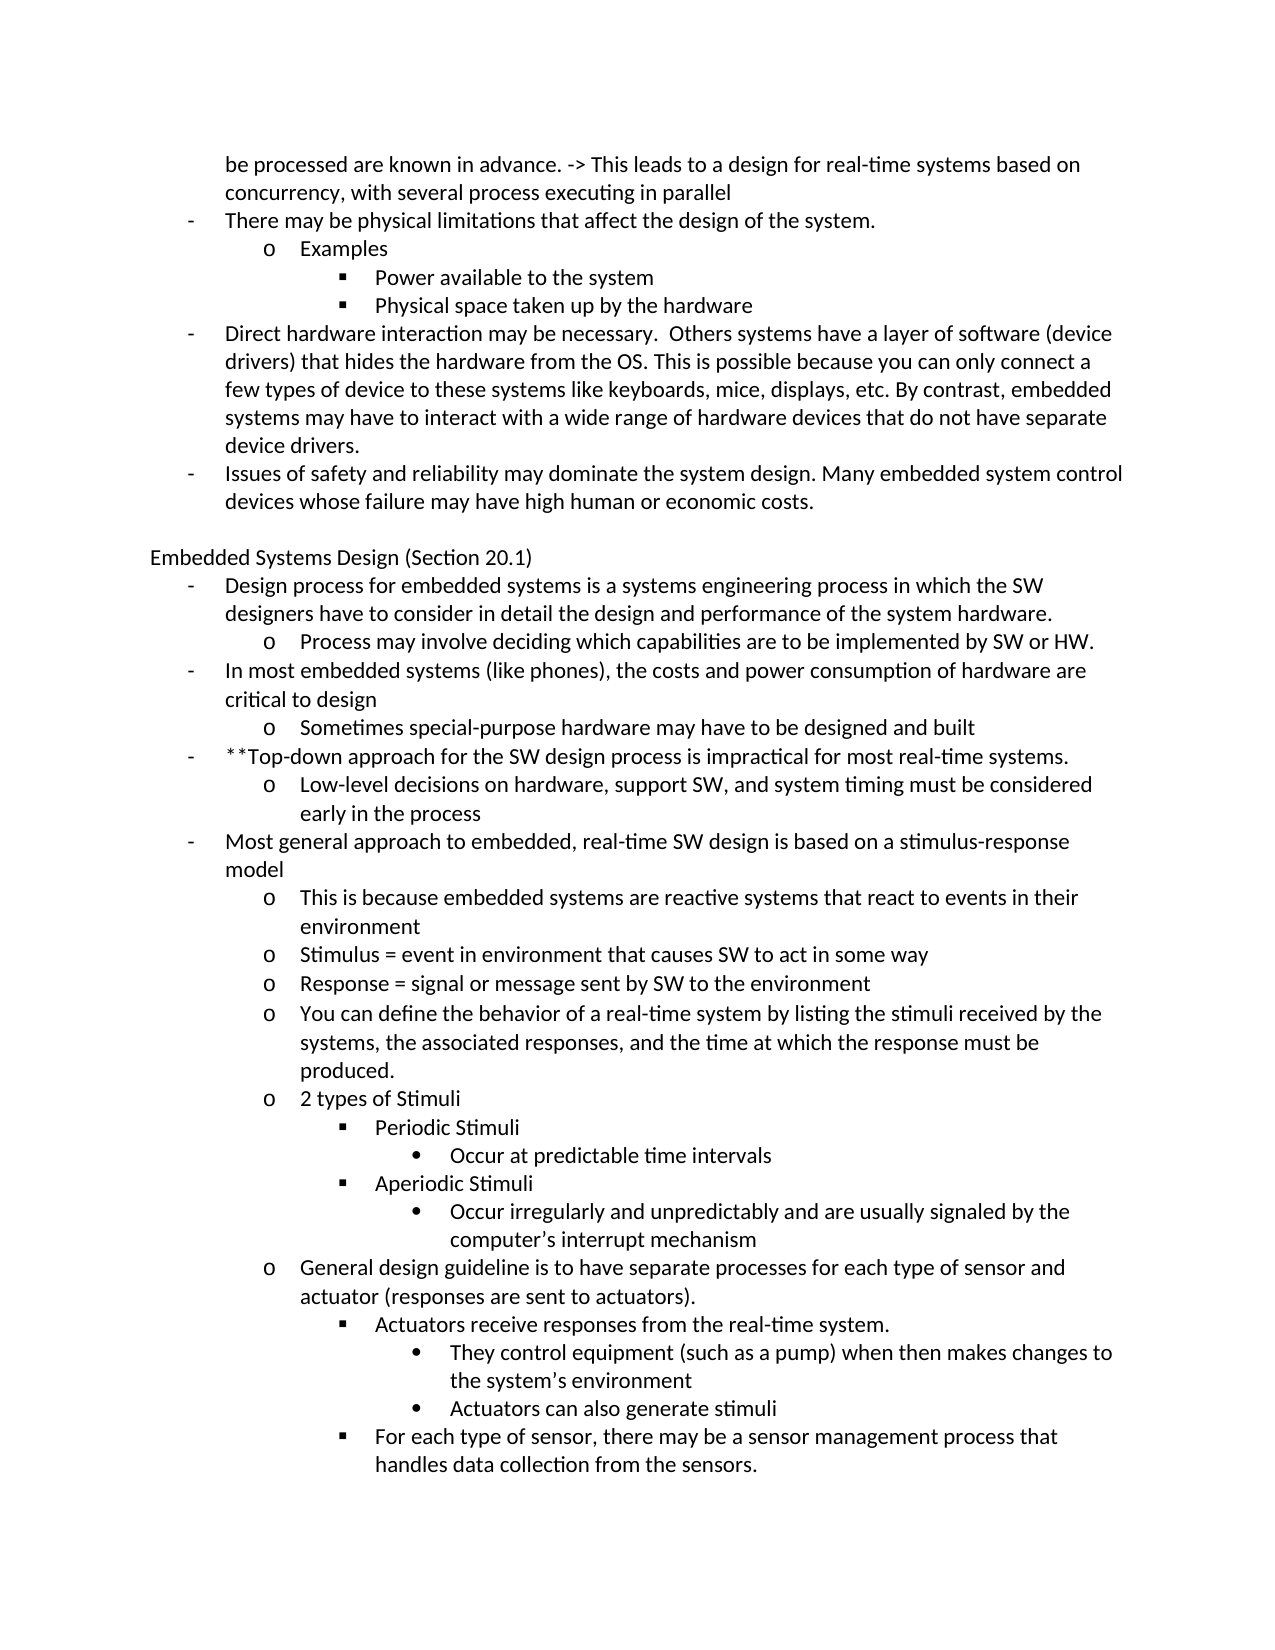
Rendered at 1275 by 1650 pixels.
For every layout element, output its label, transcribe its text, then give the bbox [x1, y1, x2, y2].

list This is because embedded systems are reactive systems that react to events in their environment [262, 883, 1125, 940]
list **Top-down approach for the SW design process is impractical for most real-time systems. [187, 742, 1125, 770]
list Response = signal or message sent by SW to the environment [262, 969, 1125, 999]
list Physical space taken up by the hardware [337, 291, 1125, 319]
list Actuators receive responses from the real-time system. [337, 1310, 1125, 1338]
list Issues of safety and reliability may dominate the system design. Many embedded system control devices whose failure may have high human or economic costs. [187, 459, 1125, 515]
list Most general approach to embedded, real-time SW design is based on a stimulus-response model [187, 827, 1125, 883]
list Low-level decisions on hardware, support SW, and system timing must be considered early in the process [262, 770, 1125, 827]
list They control equipment (such as a pump) when then makes changes to the system’s environment [412, 1338, 1125, 1394]
text Embedded Systems Design (Section 20.1) [150, 543, 1125, 571]
list Occur at predictable time intervals [412, 1141, 1125, 1169]
list Periodic Stimuli [337, 1113, 1125, 1141]
list Process may involve deciding which capabilities are to be implemented by SW or HW. [262, 627, 1125, 657]
list Direct hardware interaction may be necessary. Others systems have a layer of software (device drivers) that hides the hardware from the OS. This is possible because you can only connect a few types of device to these systems like keyboards, mice, displays, etc. By contrast, embedded systems may have to interact with a wide range of hardware devices that do not have separate device drivers. [187, 319, 1125, 459]
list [187, 150, 1125, 206]
list Design process for embedded systems is a systems engineering process in which the SW designers have to consider in detail the design and performance of the system hardware. [187, 571, 1125, 627]
list Power available to the system [337, 263, 1125, 291]
list Examples [262, 234, 1125, 263]
list General design guideline is to have separate processes for each type of sensor and actuator (responses are sent to actuators). [262, 1253, 1125, 1310]
list Sometimes special-purpose hardware may have to be designed and built [262, 713, 1125, 742]
list Occur irregularly and unpredictably and are usually signaled by the computer’s interrupt mechanism [412, 1197, 1125, 1253]
list 2 types of Stimuli [262, 1084, 1125, 1113]
list In most embedded systems (like phones), the costs and power consumption of hardware are critical to design [187, 657, 1125, 713]
list There may be physical limitations that affect the design of the system. [187, 206, 1125, 234]
list You can define the behavior of a real-time system by listing the stimuli received by the systems, the associated responses, and the time at which the response must be produced. [262, 999, 1125, 1084]
list Aperiodic Stimuli [337, 1169, 1125, 1197]
list For each type of sensor, there may be a sensor management process that handles data collection from the sensors. [337, 1422, 1125, 1478]
list Actuators can also generate stimuli [412, 1394, 1125, 1422]
list Stimulus = event in environment that causes SW to act in some way [262, 940, 1125, 969]
